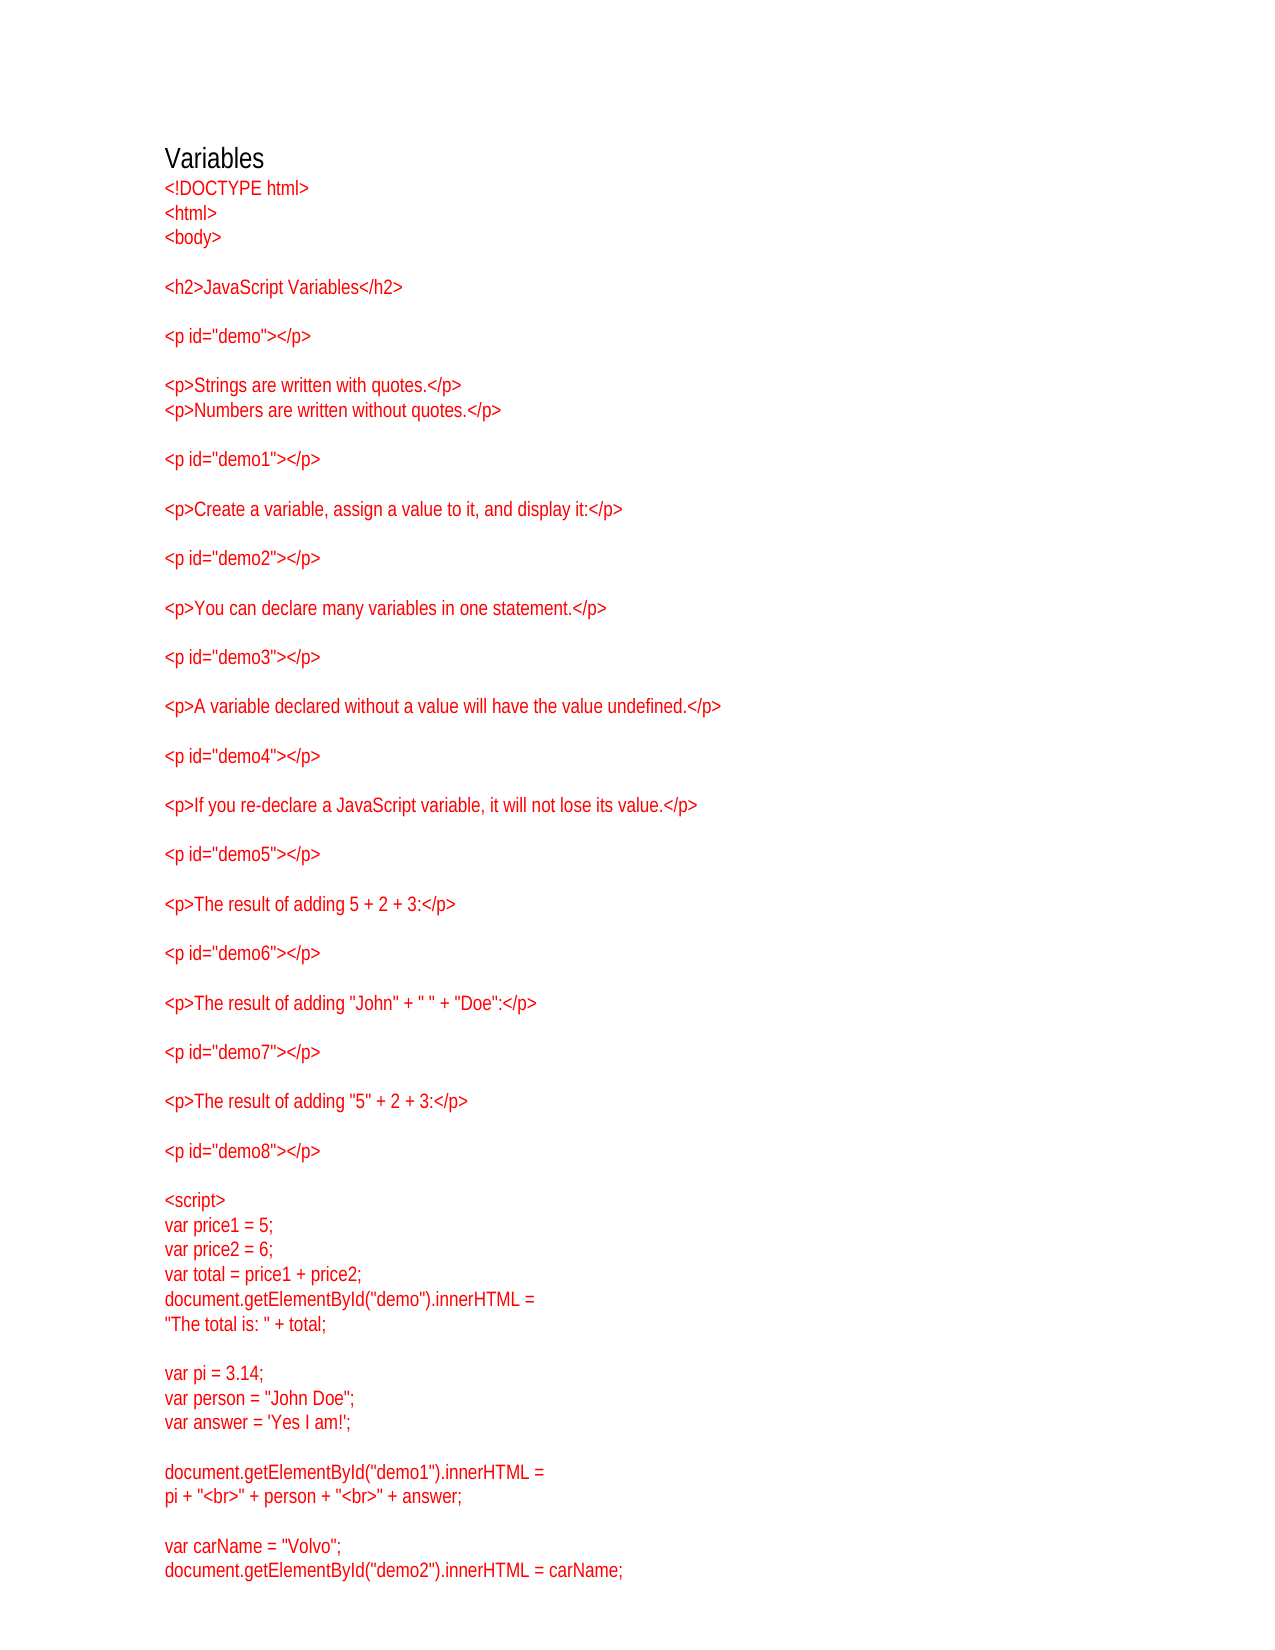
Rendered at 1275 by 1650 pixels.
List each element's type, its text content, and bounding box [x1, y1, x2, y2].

text <p id="demo1"></p> [164, 447, 1110, 471]
text <h2>JavaScript Variables</h2> [164, 274, 1110, 298]
text <p>Create a variable, assign a value to it, and display it:</p> [164, 497, 1110, 521]
text <p id="demo"></p> [164, 324, 1110, 348]
text <p id="demo7"></p> [164, 1040, 1110, 1064]
text <p id="demo6"></p> [164, 941, 1110, 965]
text var pi = 3.14; [164, 1361, 1110, 1385]
text <p>The result of adding 5 + 2 + 3:</p> [164, 892, 1110, 916]
text <p id="demo5"></p> [164, 842, 1110, 866]
text <p>The result of adding "5" + 2 + 3:</p> [164, 1089, 1110, 1113]
text document.getElementById("demo").innerHTML = [164, 1287, 1110, 1311]
text <p>A variable declared without a value will have the value undefined.</p> [164, 694, 1110, 718]
text Variables [164, 142, 1110, 175]
text <html> [164, 201, 1110, 224]
text <p>You can declare many variables in one statement.</p> [164, 596, 1110, 619]
text pi + "<br>" + person + "<br>" + answer; [164, 1484, 1110, 1508]
text <body> [164, 225, 1110, 249]
text <p>Strings are written with quotes.</p> [164, 373, 1110, 397]
text var answer = 'Yes I am!'; [164, 1410, 1110, 1434]
text var person = "John Doe"; [164, 1386, 1110, 1409]
text <p id="demo2"></p> [164, 546, 1110, 570]
text document.getElementById("demo2").innerHTML = carName; [164, 1558, 1110, 1582]
text <p>If you re-declare a JavaScript variable, it will not lose its value.</p> [164, 793, 1110, 817]
text <p id="demo4"></p> [164, 744, 1110, 768]
text var price1 = 5; [164, 1213, 1110, 1237]
text <p>Numbers are written without quotes.</p> [164, 398, 1110, 422]
text document.getElementById("demo1").innerHTML = [164, 1459, 1110, 1483]
text var carName = "Volvo"; [164, 1534, 1110, 1558]
text "The total is: " + total; [164, 1311, 1110, 1335]
text var price2 = 6; [164, 1237, 1110, 1261]
text var total = price1 + price2; [164, 1262, 1110, 1286]
text <script> [164, 1188, 1110, 1212]
text <p>The result of adding "John" + " " + "Doe":</p> [164, 991, 1110, 1014]
text <p id="demo8"></p> [164, 1139, 1110, 1163]
text <!DOCTYPE html> [164, 176, 1110, 200]
text <p id="demo3"></p> [164, 645, 1110, 669]
